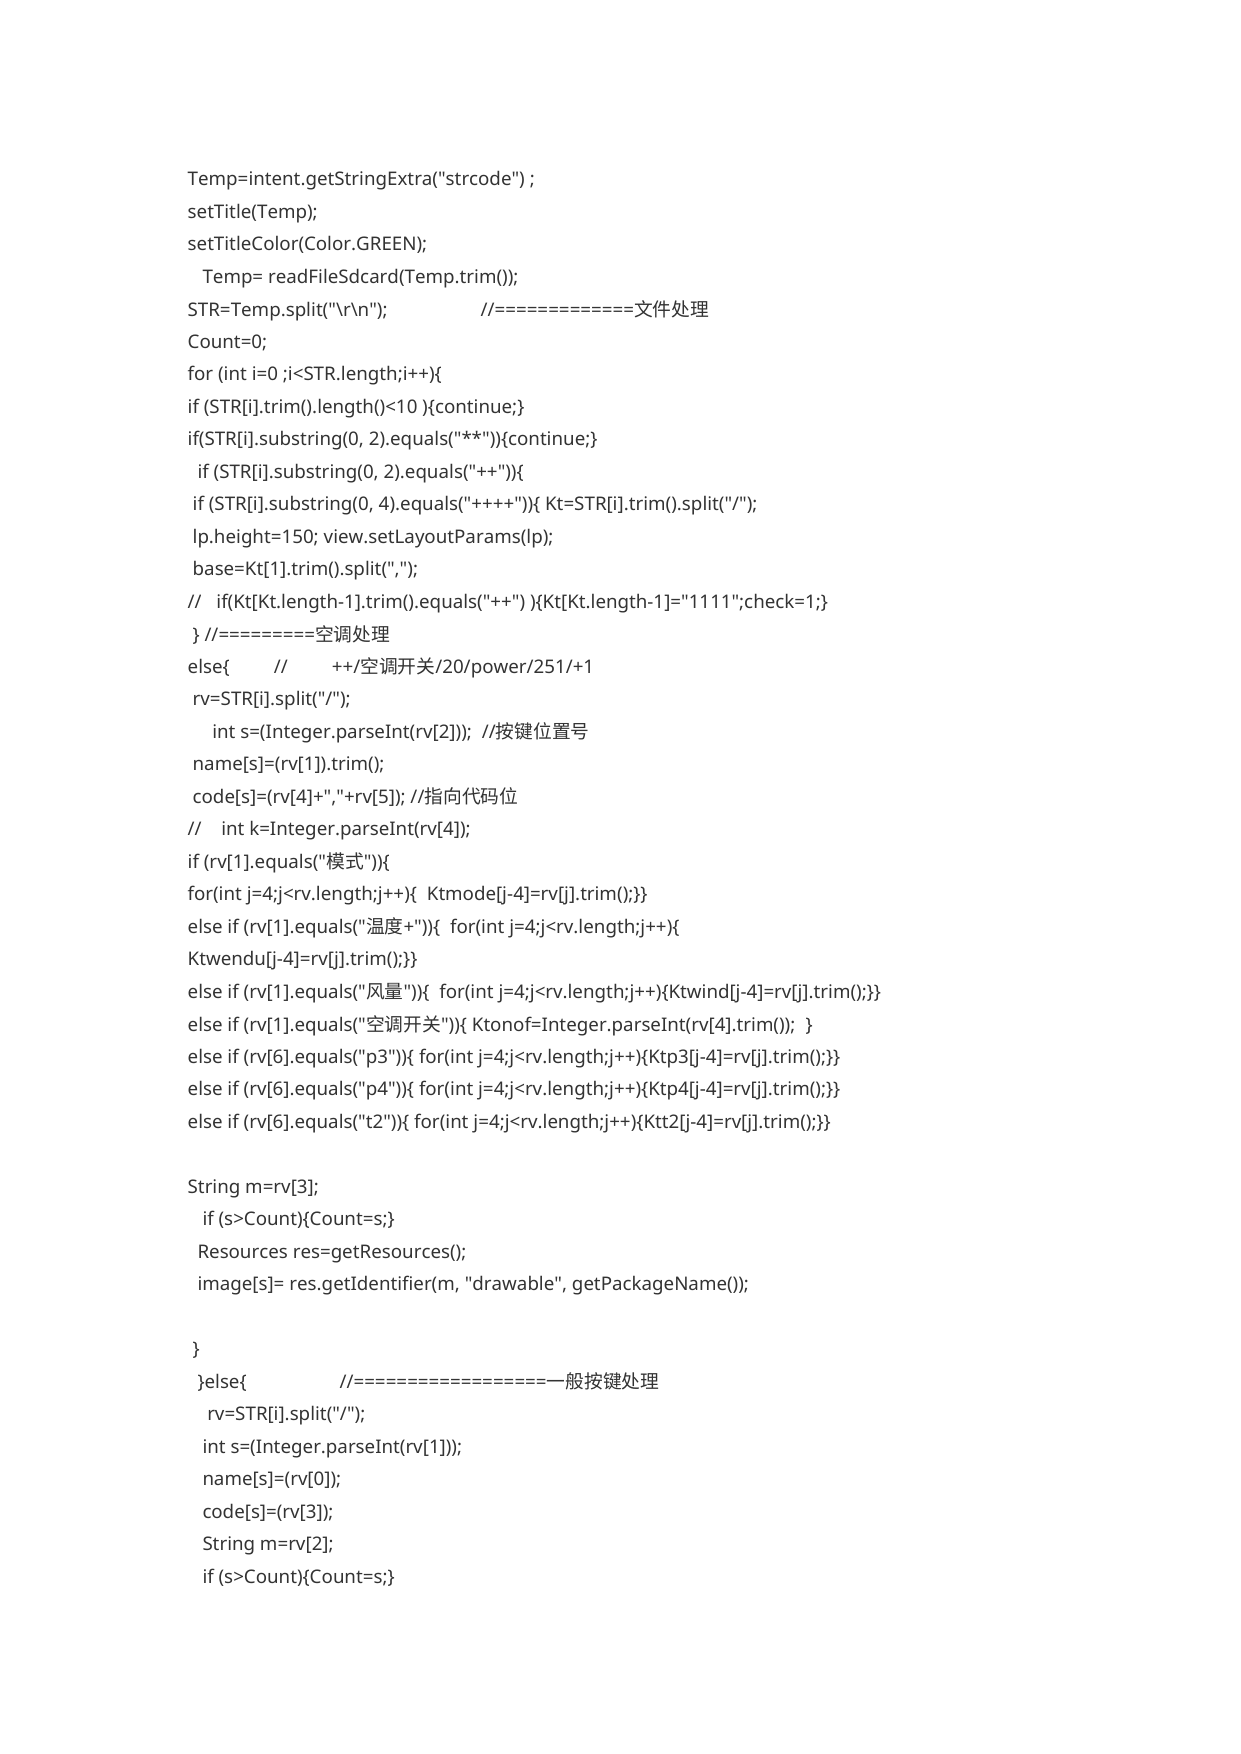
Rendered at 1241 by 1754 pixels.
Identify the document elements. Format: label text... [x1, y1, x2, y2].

text STR=Temp.split("\r\n"); //=============文件处理 [187, 292, 1053, 324]
text Temp=intent.getStringExtra("strcode") ; [187, 162, 1053, 194]
text // int k=Integer.parseInt(rv[4]); [187, 812, 1053, 844]
text Count=0; [187, 324, 1053, 357]
text else if (rv[1].equals("温度+")){ for(int j=4;j<rv.length;j++){ [187, 909, 1053, 942]
text image[s]= res.getIdentifier(m, "drawable", getPackageName()); [187, 1267, 1053, 1299]
text rv=STR[i].split("/"); [187, 682, 1053, 714]
text else if (rv[6].equals("p3")){ for(int j=4;j<rv.length;j++){Ktp3[j-4]=rv[j].trim();}} [187, 1039, 1053, 1072]
text for (int i=0 ;i<STR.length;i++){ [187, 357, 1053, 389]
text else if (rv[1].equals("风量")){ for(int j=4;j<rv.length;j++){Ktwind[j-4]=rv[j].trim();}} [187, 974, 1053, 1007]
text else{ // ++/空调开关/20/power/251/+1 [187, 649, 1053, 682]
text } //=========空调处理 [187, 617, 1053, 649]
text Ktwendu[j-4]=rv[j].trim();}} [187, 942, 1053, 974]
text String m=rv[2]; [187, 1527, 1053, 1559]
text int s=(Integer.parseInt(rv[1])); [187, 1429, 1053, 1462]
text if(STR[i].substring(0, 2).equals("**")){continue;} [187, 422, 1053, 454]
text setTitleColor(Color.GREEN); [187, 227, 1053, 259]
text Resources res=getResources(); [187, 1234, 1053, 1267]
text if (STR[i].substring(0, 2).equals("++")){ [187, 454, 1053, 487]
text code[s]=(rv[3]); [187, 1494, 1053, 1527]
text else if (rv[6].equals("t2")){ for(int j=4;j<rv.length;j++){Ktt2[j-4]=rv[j].trim();}} [187, 1104, 1053, 1137]
text setTitle(Temp); [187, 194, 1053, 227]
text lp.height=150; view.setLayoutParams(lp); [187, 519, 1053, 552]
text code[s]=(rv[4]+","+rv[5]); //指向代码位 [187, 779, 1053, 812]
text name[s]=(rv[0]); [187, 1462, 1053, 1494]
text }else{ //==================一般按键处理 [187, 1364, 1053, 1397]
text base=Kt[1].trim().split(","); [187, 552, 1053, 584]
text } [187, 1332, 1053, 1364]
text String m=rv[3]; [187, 1169, 1053, 1202]
text if (rv[1].equals("模式")){ [187, 844, 1053, 877]
text if (s>Count){Count=s;} [187, 1559, 1053, 1592]
text Temp= readFileSdcard(Temp.trim()); [187, 259, 1053, 292]
text else if (rv[6].equals("p4")){ for(int j=4;j<rv.length;j++){Ktp4[j-4]=rv[j].trim();}} [187, 1072, 1053, 1104]
text else if (rv[1].equals("空调开关")){ Ktonof=Integer.parseInt(rv[4].trim()); } [187, 1007, 1053, 1039]
text rv=STR[i].split("/"); [187, 1397, 1053, 1429]
text if (s>Count){Count=s;} [187, 1202, 1053, 1234]
text for(int j=4;j<rv.length;j++){ Ktmode[j-4]=rv[j].trim();}} [187, 877, 1053, 909]
text // if(Kt[Kt.length-1].trim().equals("++") ){Kt[Kt.length-1]="1111";check=1;} [187, 584, 1053, 617]
text if (STR[i].trim().length()<10 ){continue;} [187, 389, 1053, 422]
text name[s]=(rv[1]).trim(); [187, 747, 1053, 779]
text int s=(Integer.parseInt(rv[2])); //按键位置号 [187, 714, 1053, 747]
text if (STR[i].substring(0, 4).equals("++++")){ Kt=STR[i].trim().split("/"); [187, 487, 1053, 519]
